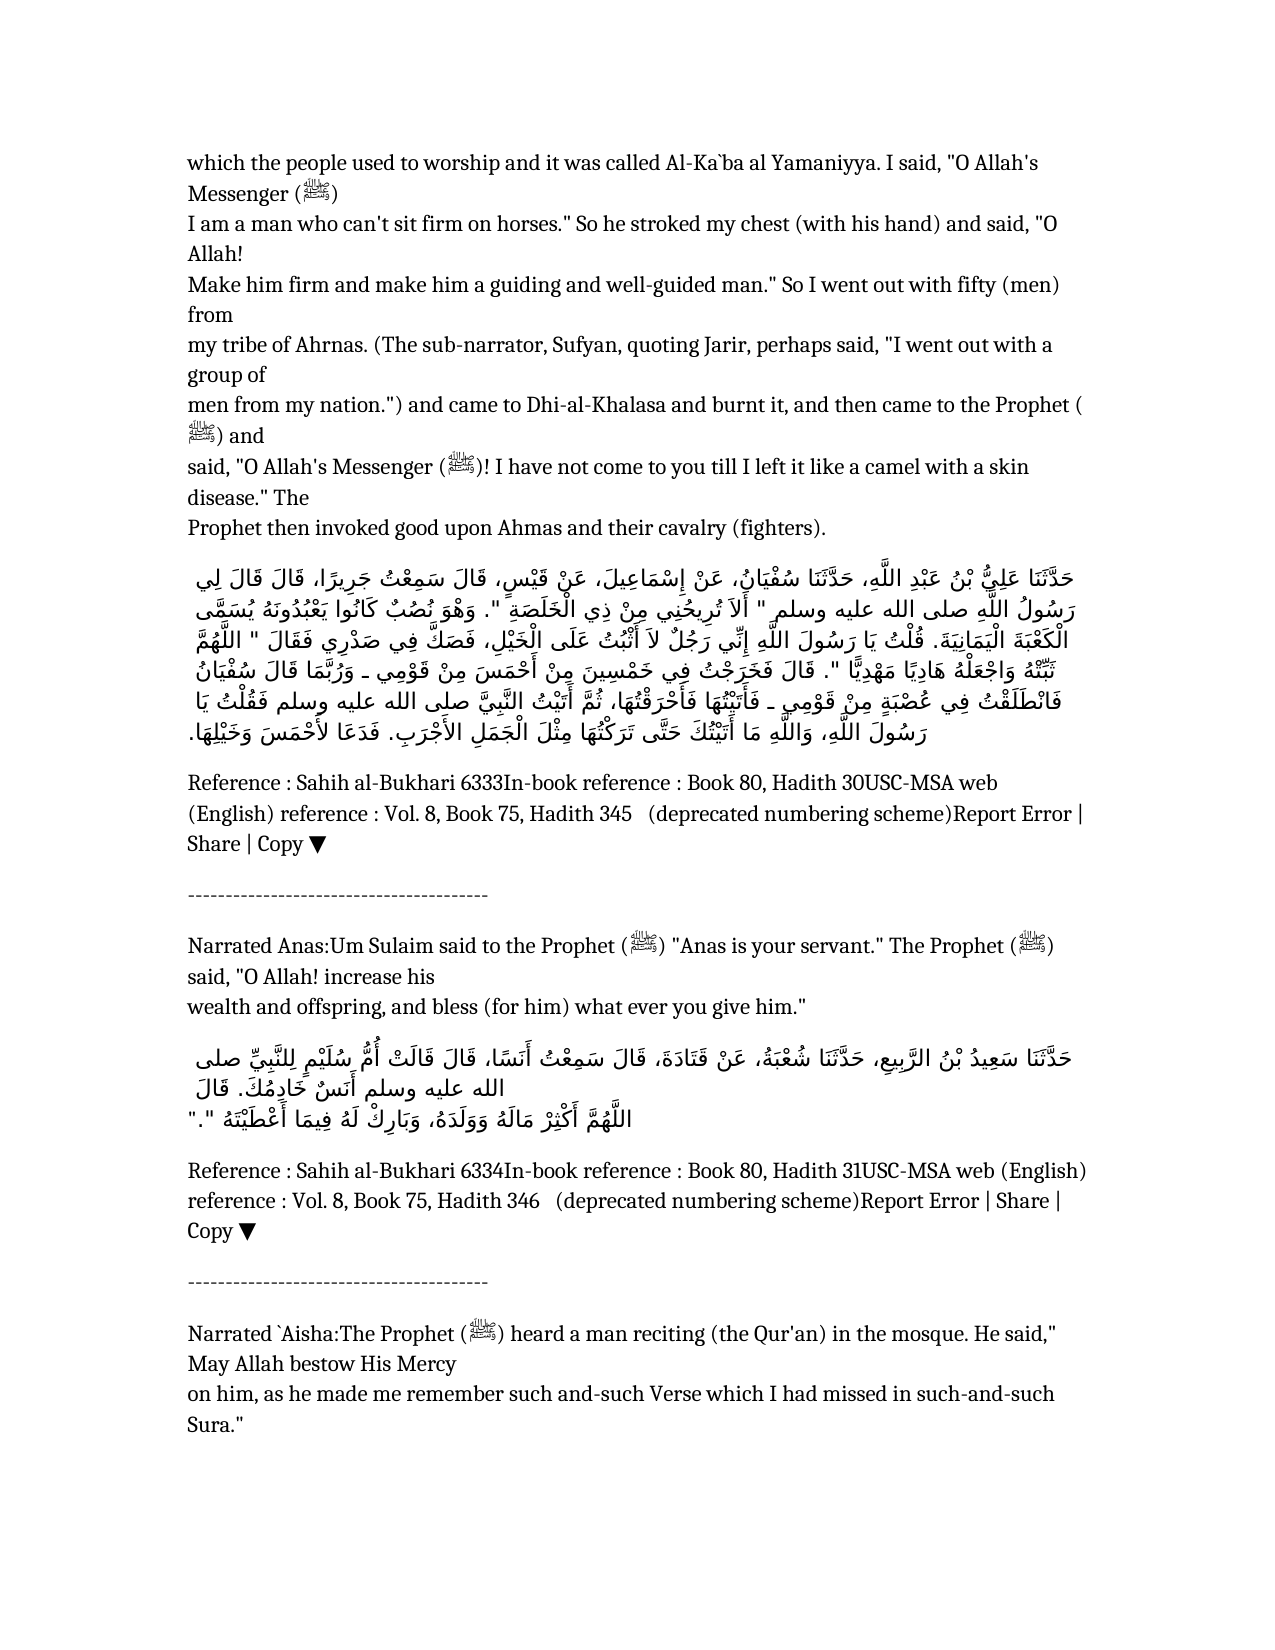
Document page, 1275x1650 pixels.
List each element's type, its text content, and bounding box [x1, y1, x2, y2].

text ---------------------------------------- [187, 1269, 1087, 1295]
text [187, 150, 1087, 541]
text Reference : Sahih al-Bukhari 6333In-book reference : Book 80, Hadith 30USC-MSA web (English) reference : Vol. 8, Book 75, Hadith 345 (deprecated numbering scheme)Report Error | Share | Copy ▼ [187, 770, 1087, 857]
text Narrated Anas:Um Sulaim said to the Prophet (ﷺ) "Anas is your servant." The Prophet (ﷺ) said, "O Allah! increase his wealth and offspring, and bless (for him) what ever you give him." [187, 933, 1087, 1020]
text ---------------------------------------- [187, 882, 1087, 908]
text حَدَّثَنَا عَلِيُّ بْنُ عَبْدِ اللَّهِ، حَدَّثَنَا سُفْيَانُ، عَنْ إِسْمَاعِيلَ، عَنْ قَيْسٍ، قَالَ سَمِعْتُ جَرِيرًا، قَالَ قَالَ لِي رَسُولُ اللَّهِ صلى الله عليه وسلم ‏"‏ أَلاَ تُرِيحُنِي مِنْ ذِي الْخَلَصَةِ ‏"‏‏.‏ وَهْوَ نُصُبٌ كَانُوا يَعْبُدُونَهُ يُسَمَّى الْكَعْبَةَ الْيَمَانِيَةَ‏.‏ قُلْتُ يَا رَسُولَ اللَّهِ إِنِّي رَجُلٌ لاَ أَثْبُتُ عَلَى الْخَيْلِ، فَصَكَّ فِي صَدْرِي فَقَالَ ‏"‏ اللَّهُمَّ ثَبِّتْهُ وَاجْعَلْهُ هَادِيًا مَهْدِيًّا ‏"‏‏.‏ قَالَ فَخَرَجْتُ فِي خَمْسِينَ مِنْ أَحْمَسَ مِنْ قَوْمِي ـ وَرُبَّمَا قَالَ سُفْيَانُ فَانْطَلَقْتُ فِي عُصْبَةٍ مِنْ قَوْمِي ـ فَأَتَيْتُهَا فَأَحْرَقْتُهَا، ثُمَّ أَتَيْتُ النَّبِيَّ صلى الله عليه وسلم فَقُلْتُ يَا رَسُولَ اللَّهِ، وَاللَّهِ مَا أَتَيْتُكَ حَتَّى تَرَكْتُهَا مِثْلَ الْجَمَلِ الأَجْرَبِ‏.‏ فَدَعَا لأَحْمَسَ وَخَيْلِهَا‏.‏ [187, 566, 1087, 745]
text حَدَّثَنَا سَعِيدُ بْنُ الرَّبِيعِ، حَدَّثَنَا شُعْبَةُ، عَنْ قَتَادَةَ، قَالَ سَمِعْتُ أَنَسًا، قَالَ قَالَتْ أُمُّ سُلَيْمٍ لِلنَّبِيِّ صلى الله عليه وسلم أَنَسٌ خَادِمُكَ‏.‏ قَالَ ‏ "‏ اللَّهُمَّ أَكْثِرْ مَالَهُ وَوَلَدَهُ، وَبَارِكْ لَهُ فِيمَا أَعْطَيْتَهُ ‏"‏‏.‏ [187, 1045, 1087, 1133]
text Reference : Sahih al-Bukhari 6334In-book reference : Book 80, Hadith 31USC-MSA web (English) reference : Vol. 8, Book 75, Hadith 346 (deprecated numbering scheme)Report Error | Share | Copy ▼ [187, 1158, 1087, 1244]
text Narrated `Aisha:The Prophet (ﷺ) heard a man reciting (the Qur'an) in the mosque. He said," May Allah bestow His Mercy on him, as he made me remember such and-such Verse which I had missed in such-and-such Sura." [187, 1320, 1087, 1438]
